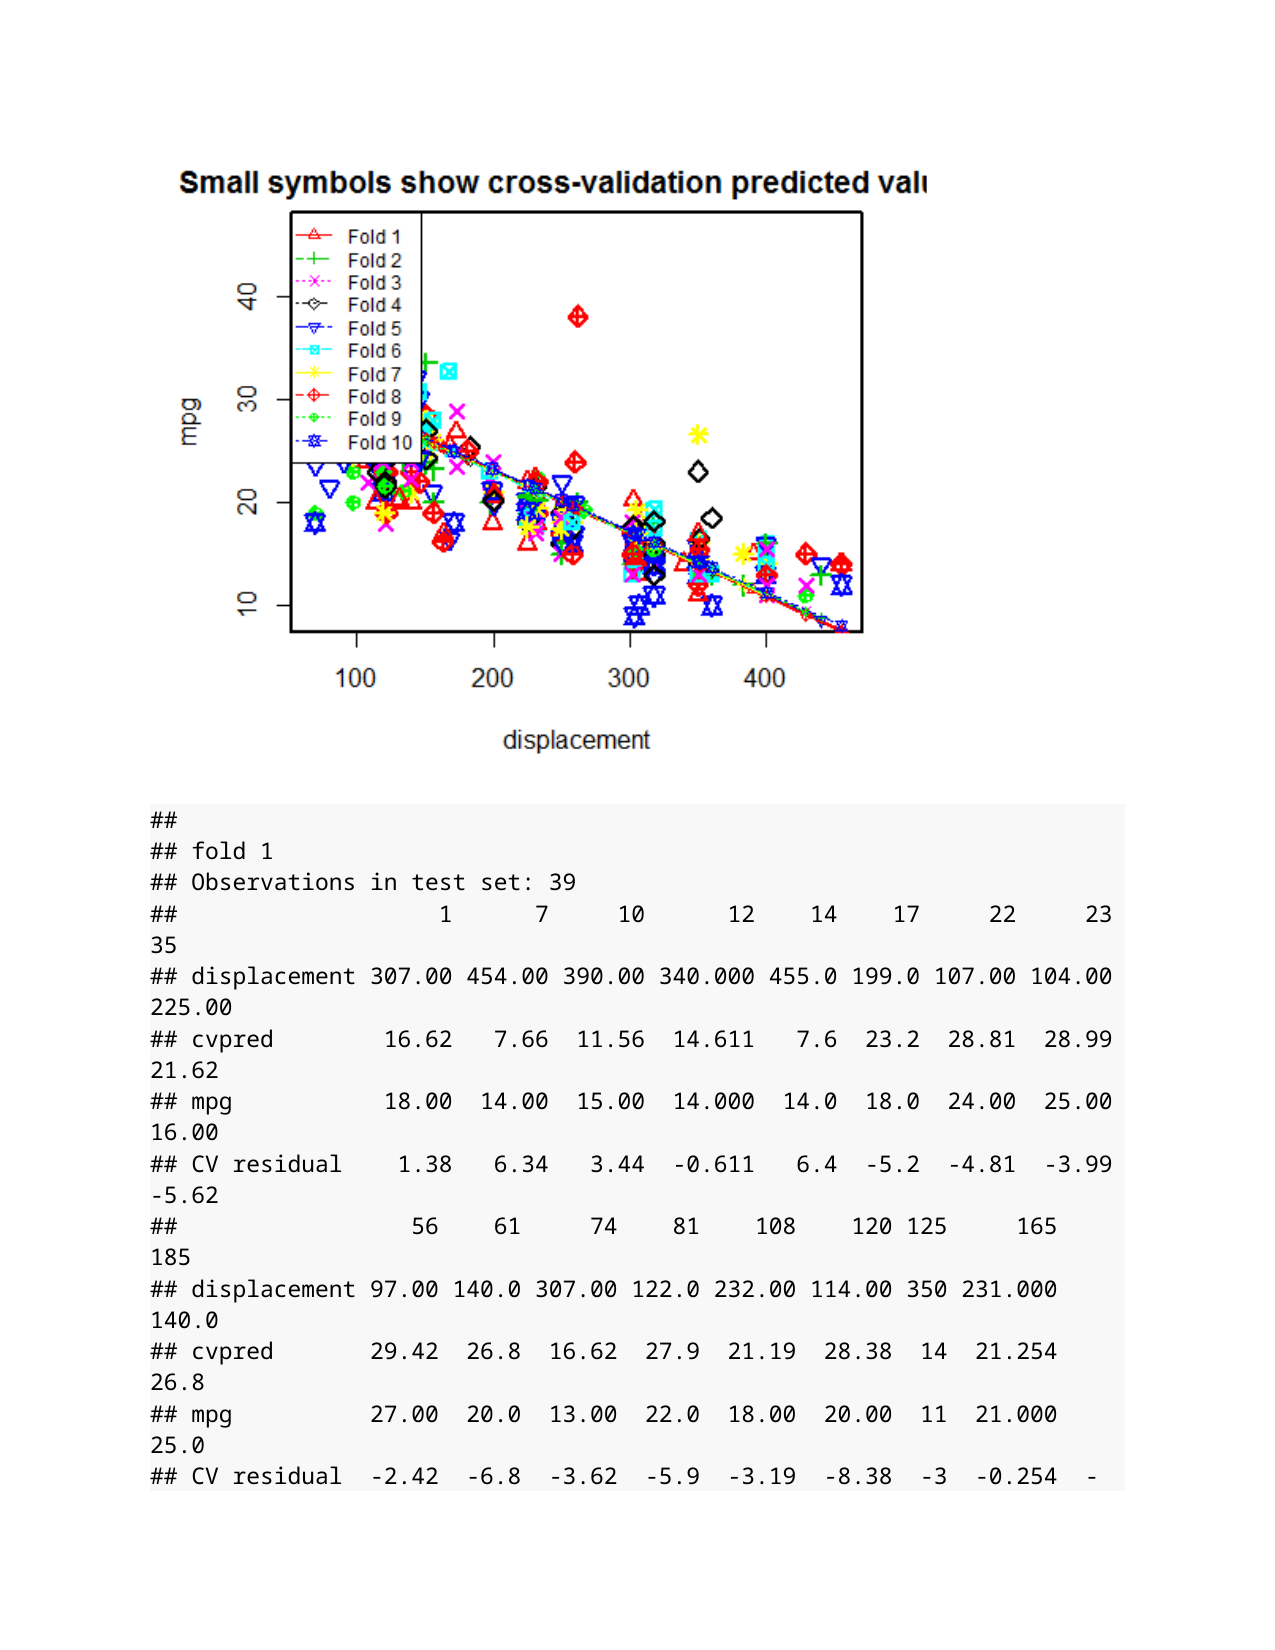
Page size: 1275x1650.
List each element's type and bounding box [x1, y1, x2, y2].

picture [168, 150, 927, 757]
text [150, 804, 1125, 1491]
